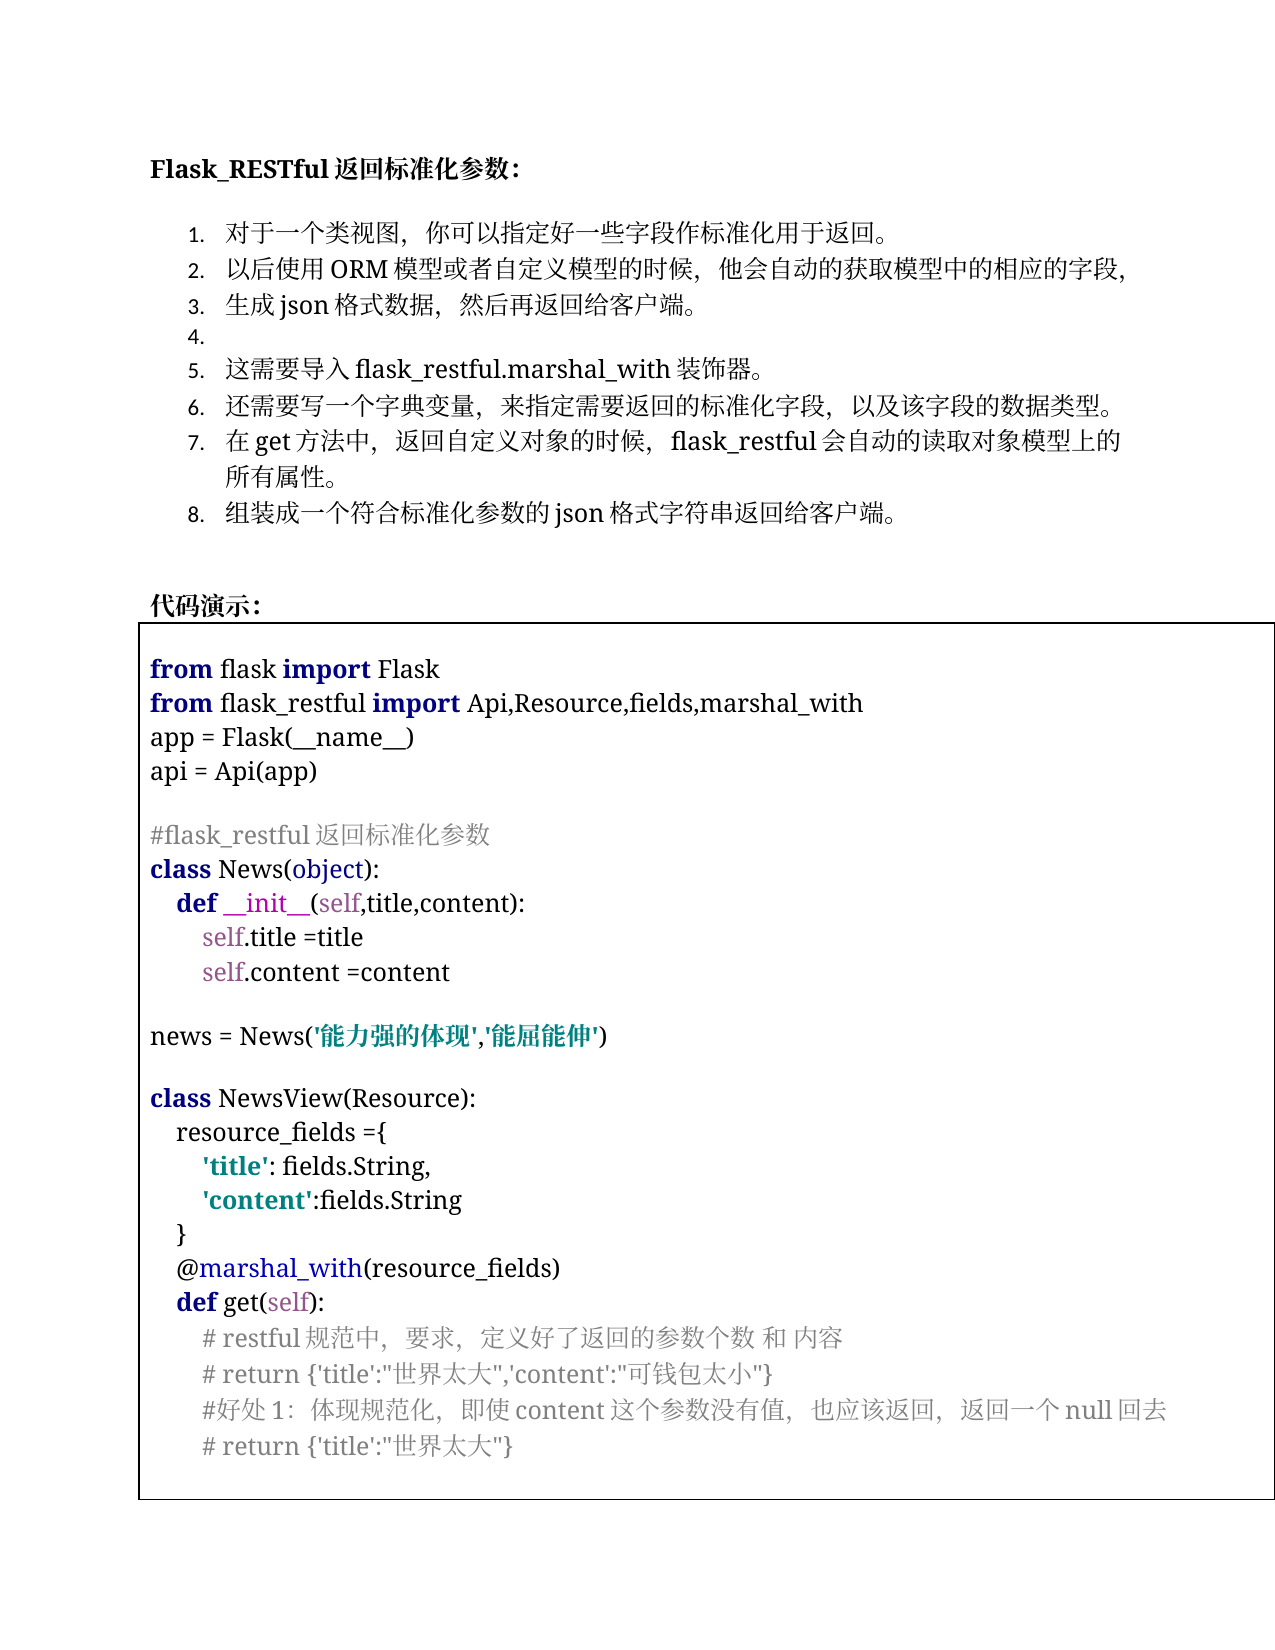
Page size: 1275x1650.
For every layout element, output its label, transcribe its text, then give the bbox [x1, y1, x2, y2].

list 对于一个类视图，你可以指定好一些字段作标准化用于返回。 [187, 214, 1125, 250]
list 还需要写一个字典变量，来指定需要返回的标准化字段，以及该字段的数据类型。 [187, 386, 1125, 422]
list 以后使用ORM模型或者自定义模型的时候，他会自动的获取模型中的相应的字段， [187, 250, 1125, 286]
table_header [140, 624, 1274, 1498]
text 代码演示： [150, 586, 1125, 622]
text Flask_RESTful返回标准化参数： [150, 150, 1125, 186]
list 组装成一个符合标准化参数的json格式字符串返回给客户端。 [187, 494, 1125, 530]
list 在get方法中，返回自定义对象的时候，flask_restful会自动的读取对象模型上的所有属性。 [187, 422, 1125, 494]
list 这需要导入flask_restful.marshal_with装饰器。 [187, 350, 1125, 386]
list 生成json格式数据，然后再返回给客户端。 [187, 286, 1125, 322]
